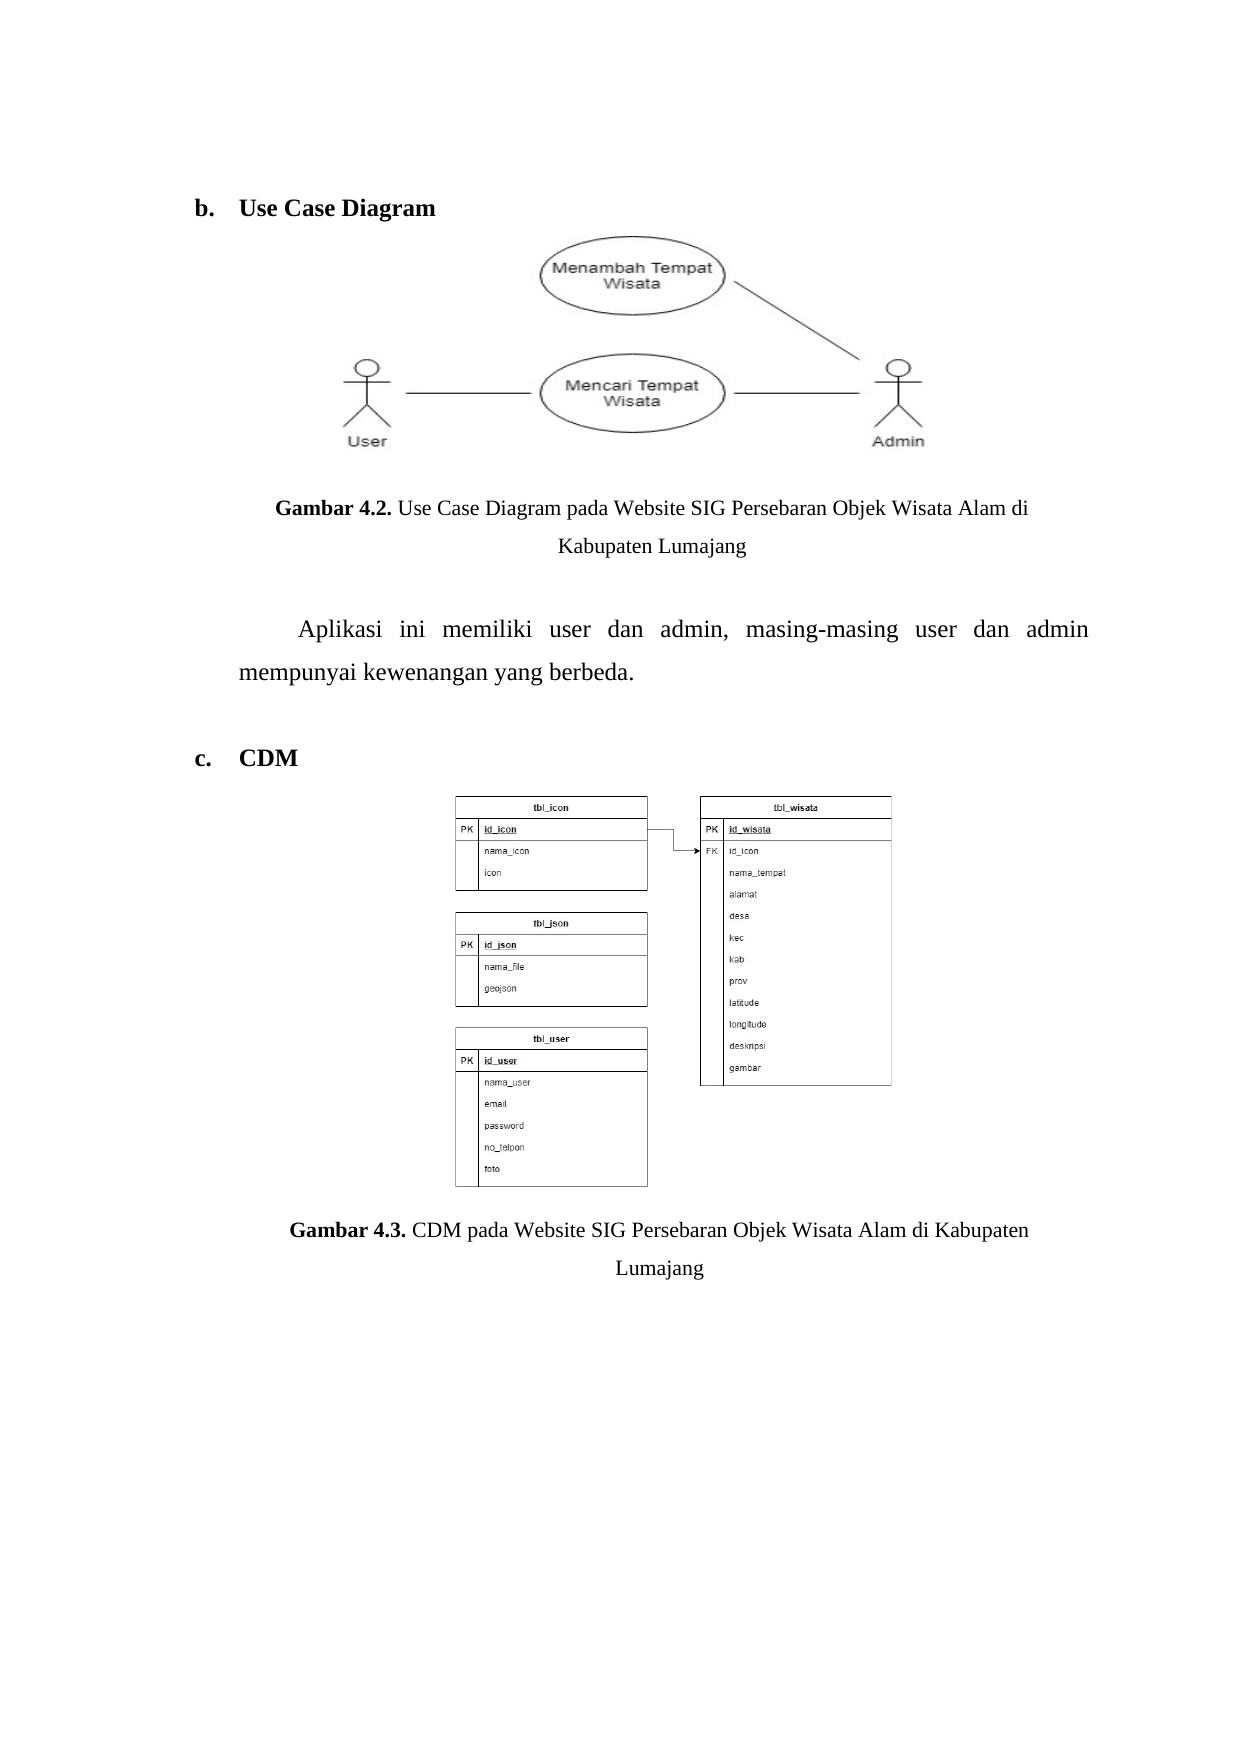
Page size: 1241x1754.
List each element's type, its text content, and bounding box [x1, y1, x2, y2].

list Aplikasi ini memiliki user dan admin, masing-masing user dan admin mempunyai kewenangan yang berbeda. [239, 614, 1090, 686]
picture [343, 236, 926, 451]
text Gambar 4.3. CDM pada Website SIG Persebaran Objek Wisata Alam di Kabupaten Lumajang [283, 1217, 1036, 1281]
list CDM [194, 743, 1090, 772]
picture [455, 796, 892, 1187]
list Use Case Diagram [194, 193, 1090, 222]
text Gambar 4.2. Use Case Diagram pada Website SIG Persebaran Objek Wisata Alam di Kabupaten Lumajang [268, 495, 1036, 558]
